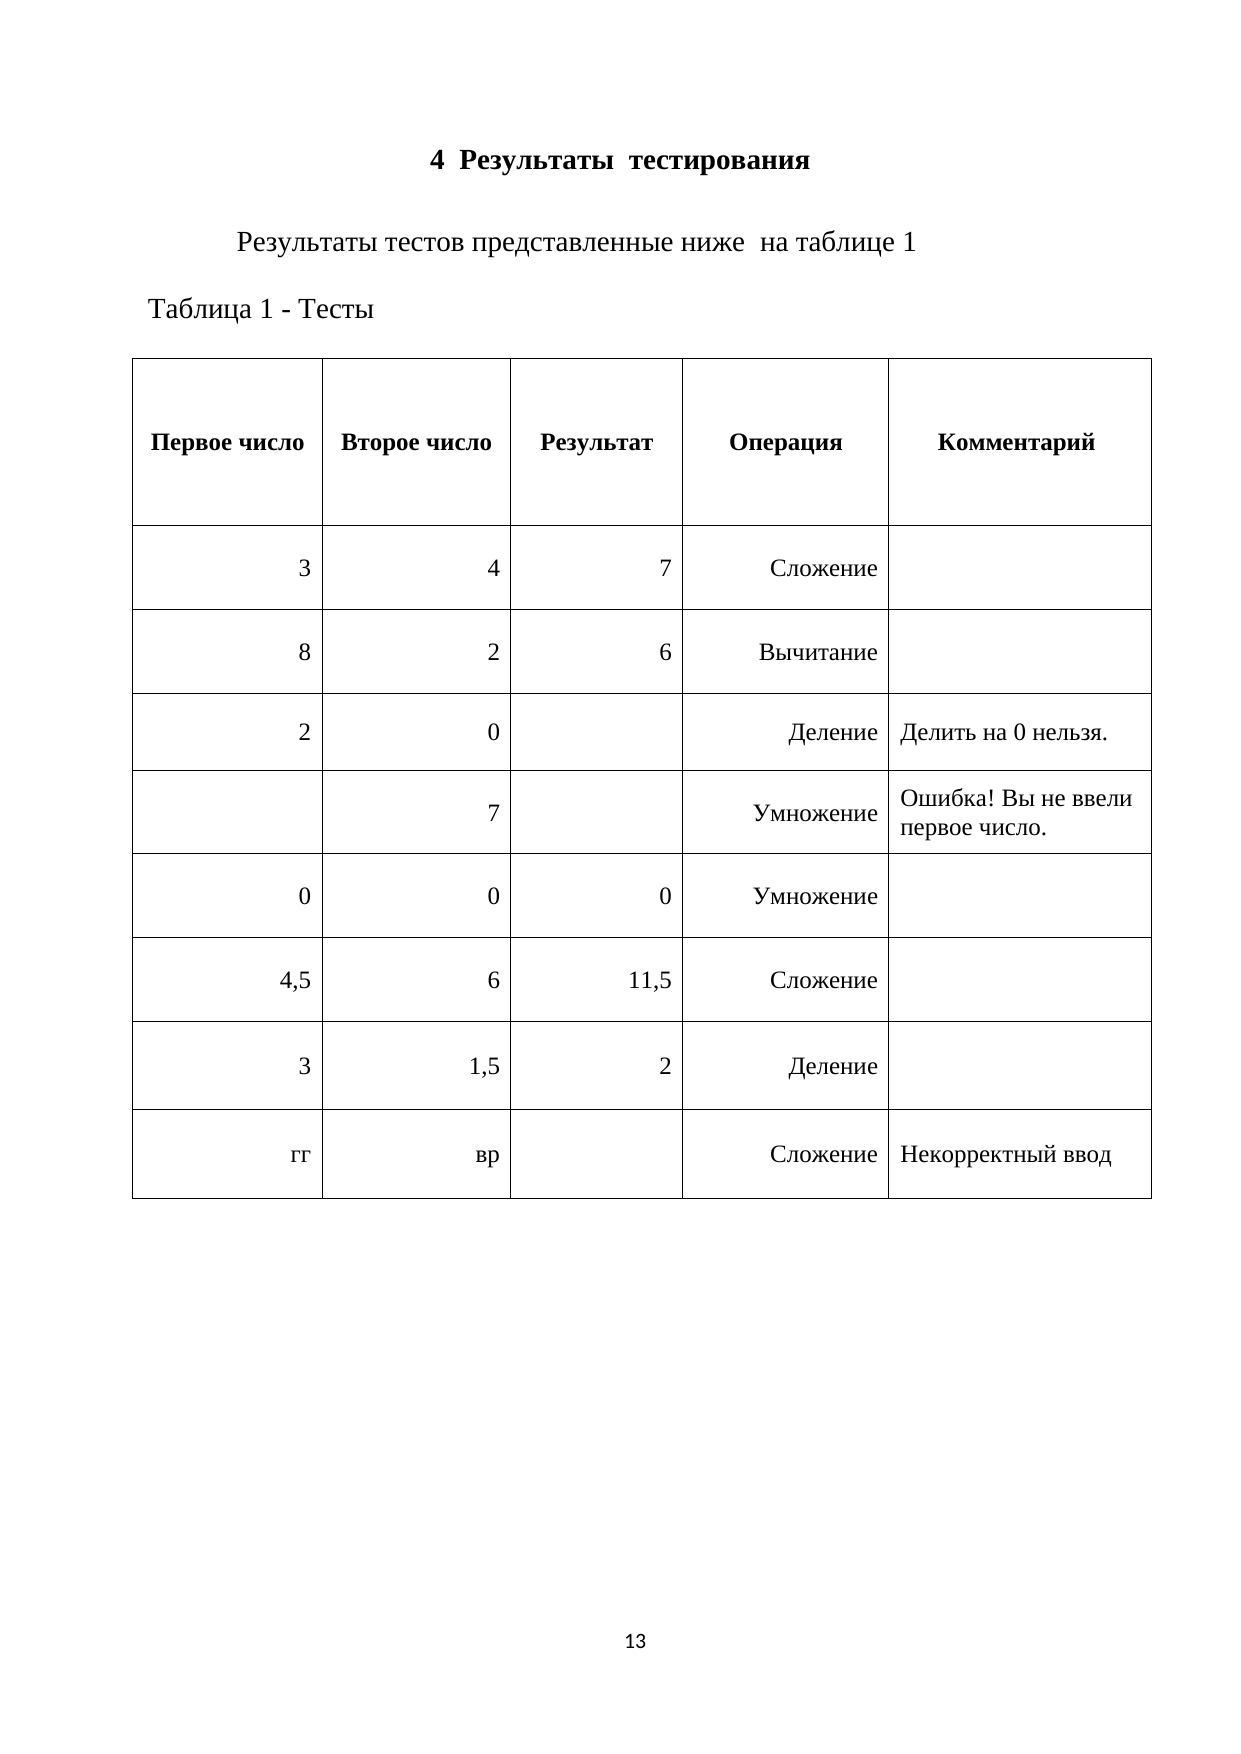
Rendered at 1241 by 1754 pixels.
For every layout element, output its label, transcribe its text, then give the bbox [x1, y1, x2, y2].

table_cell Ошибка! Вы не ввели первое число. [889, 771, 1151, 853]
table_cell 1,5 [323, 1022, 510, 1109]
table_header Первое число [133, 359, 322, 525]
table_cell 0 [133, 854, 322, 937]
table_cell Умножение [683, 771, 888, 853]
table_cell Некорректный ввод [889, 1110, 1151, 1197]
table_cell [511, 694, 682, 769]
table_cell 2 [511, 1022, 682, 1109]
table_cell 2 [133, 694, 322, 769]
text Таблица 1 - Тесты [148, 291, 1122, 324]
table_header Операция [683, 359, 888, 525]
table_cell 6 [511, 610, 682, 692]
table_cell вр [323, 1110, 510, 1197]
table_cell 8 [133, 610, 322, 692]
table_cell [511, 771, 682, 853]
table_cell 3 [133, 526, 322, 609]
table_cell Деление [683, 694, 888, 769]
table_cell Деление [683, 1022, 888, 1109]
table_cell 11,5 [511, 938, 682, 1021]
table_header Комментарий [889, 359, 1151, 525]
table_cell Вычитание [683, 610, 888, 692]
table_cell 0 [323, 694, 510, 769]
table_cell 4,5 [133, 938, 322, 1021]
table_header Результат [511, 359, 682, 525]
table_cell [889, 526, 1151, 609]
table_cell Сложение [683, 526, 888, 609]
table_cell 6 [323, 938, 510, 1021]
table_cell 4 [323, 526, 510, 609]
list Результаты тестов представленные ниже на таблице 1 [148, 224, 1122, 257]
table_cell 7 [323, 771, 510, 853]
table_header Второе число [323, 359, 510, 525]
table_cell [889, 938, 1151, 1021]
table_cell 0 [323, 854, 510, 937]
table_cell Сложение [683, 1110, 888, 1197]
table_cell 2 [323, 610, 510, 692]
table_cell [511, 1110, 682, 1197]
table_cell Сложение [683, 938, 888, 1021]
table_cell Умножение [683, 854, 888, 937]
table_cell гг [133, 1110, 322, 1197]
table_cell 3 [133, 1022, 322, 1109]
table_cell Делить на 0 нельзя. [889, 694, 1151, 769]
table_cell 0 [511, 854, 682, 937]
table_cell 7 [511, 526, 682, 609]
table_cell [889, 1022, 1151, 1109]
table_cell [889, 854, 1151, 937]
table_cell [889, 610, 1151, 692]
list 4 Результаты тестирования [118, 142, 1122, 175]
table_cell [133, 771, 322, 853]
